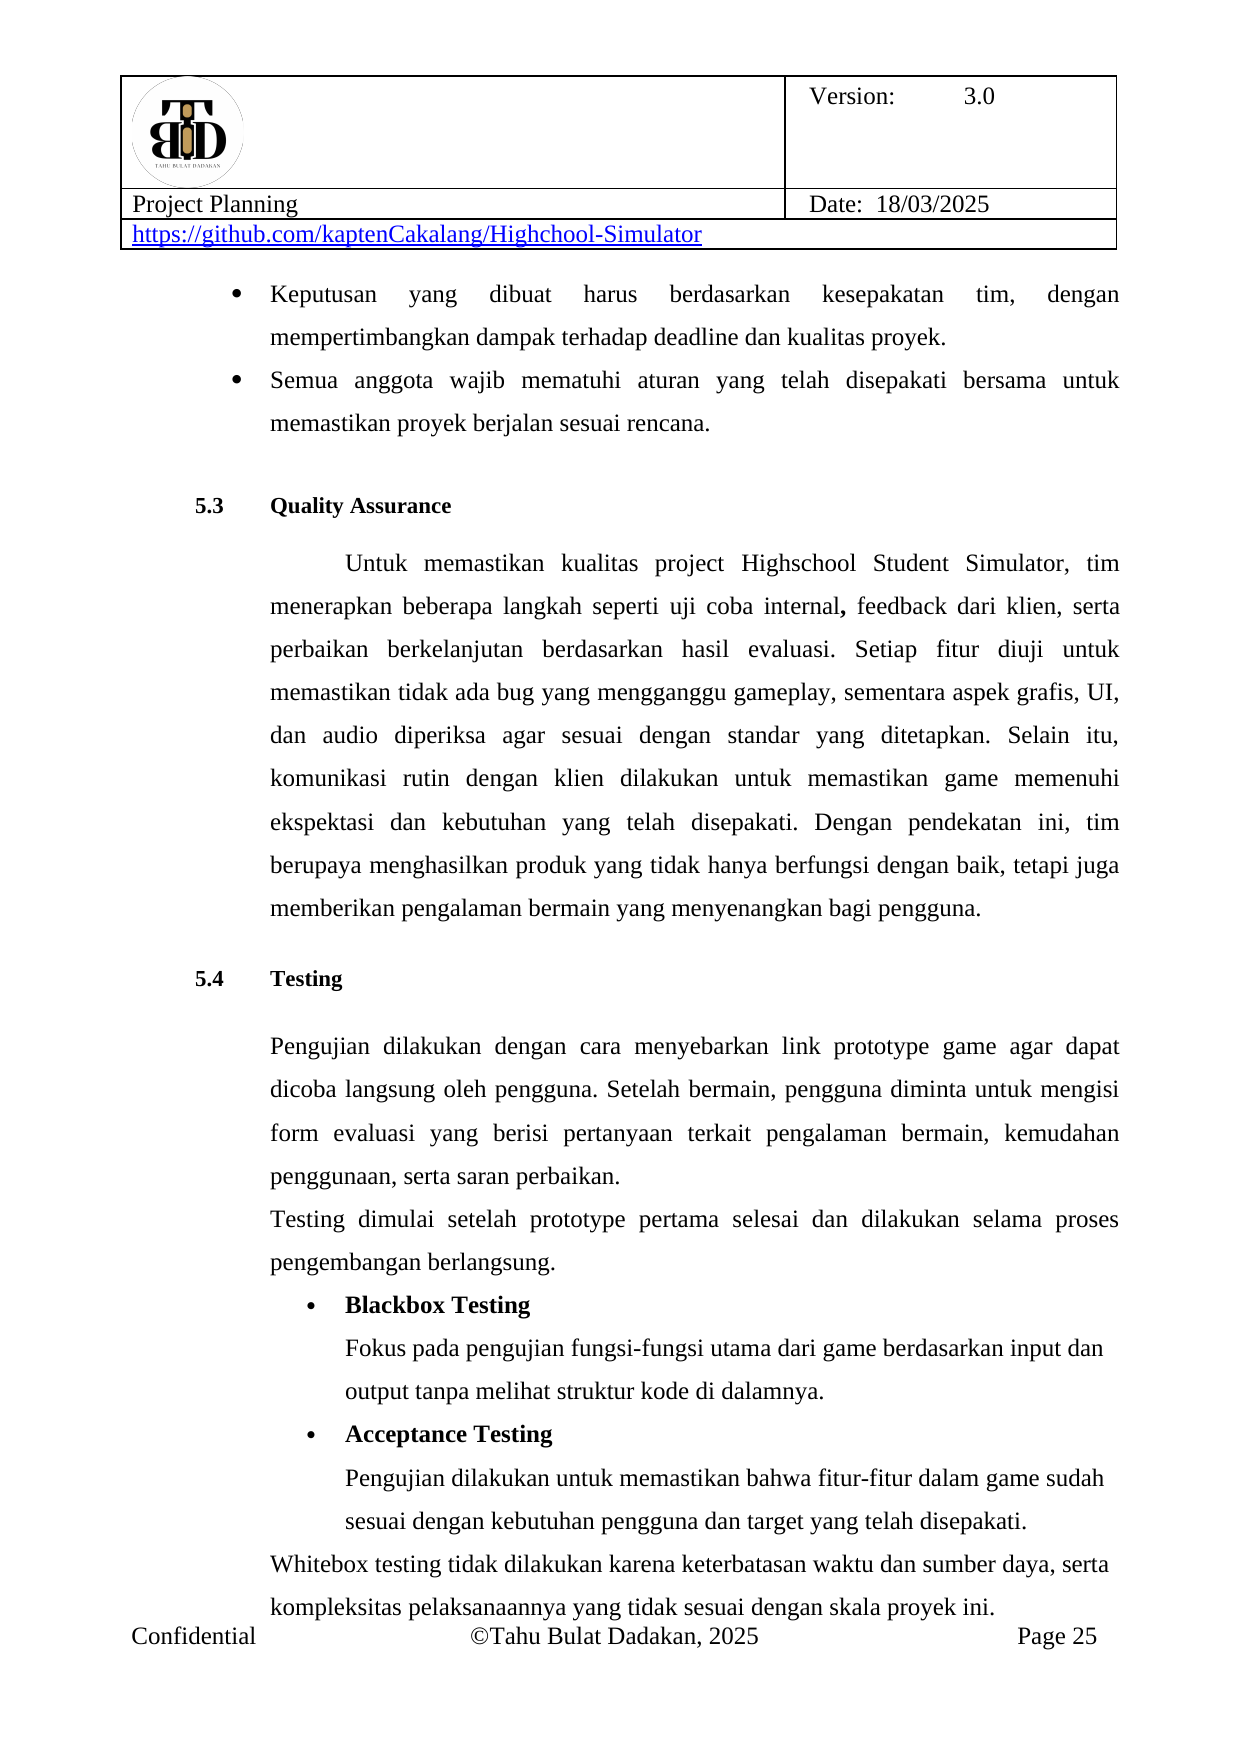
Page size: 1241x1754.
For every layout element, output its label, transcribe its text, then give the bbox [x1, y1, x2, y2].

list Acceptance Testing Pengujian dilakukan untuk memastikan bahwa fitur-fitur dalam game sudah sesuai dengan kebutuhan pengguna dan target yang telah disepakati. [307, 1419, 1120, 1534]
list Semua anggota wajib mematuhi aturan yang telah disepakati bersama untuk memastikan proyek berjalan sesuai rencana. [232, 365, 1120, 437]
text Whitebox testing tidak dilakukan karena keterbatasan waktu dan sumber daya, serta kompleksitas pelaksanaannya yang tidak sesuai dengan skala proyek ini. [270, 1549, 1120, 1621]
list Blackbox Testing Fokus pada pengujian fungsi-fungsi utama dari game berdasarkan input dan output tanpa melihat struktur kode di dalamnya. [307, 1290, 1120, 1405]
subtitle Quality Assurance [195, 492, 1120, 519]
text Pengujian dilakukan dengan cara menyebarkan link prototype game agar dapat dicoba langsung oleh pengguna. Setelah bermain, pengguna diminta untuk mengisi form evaluasi yang berisi pertanyaan terkait pengalaman bermain, kemudahan penggunaan, serta saran perbaikan. [270, 1031, 1120, 1189]
text Testing dimulai setelah prototype pertama selesai dan dilakukan selama proses pengembangan berlangsung. [270, 1204, 1120, 1276]
picture [132, 76, 244, 188]
list Keputusan yang dibuat harus berdasarkan kesepakatan tim, dengan mempertimbangkan dampak terhadap deadline dan kualitas proyek. [232, 279, 1120, 351]
subtitle Testing [195, 965, 1120, 992]
text Untuk memastikan kualitas project Highschool Student Simulator, tim menerapkan beberapa langkah seperti uji coba internal, feedback dari klien, serta perbaikan berkelanjutan berdasarkan hasil evaluasi. Setiap fitur diuji untuk memastikan tidak ada bug yang mengganggu gameplay, sementara aspek grafis, UI, dan audio diperiksa agar sesuai dengan standar yang ditetapkan. Selain itu, komunikasi rutin dengan klien dilakukan untuk memastikan game memenuhi ekspektasi dan kebutuhan yang telah disepakati. Dengan pendekatan ini, tim berupaya menghasilkan produk yang tidak hanya berfungsi dengan baik, tetapi juga memberikan pengalaman bermain yang menyenangkan bagi pengguna. [270, 548, 1120, 922]
